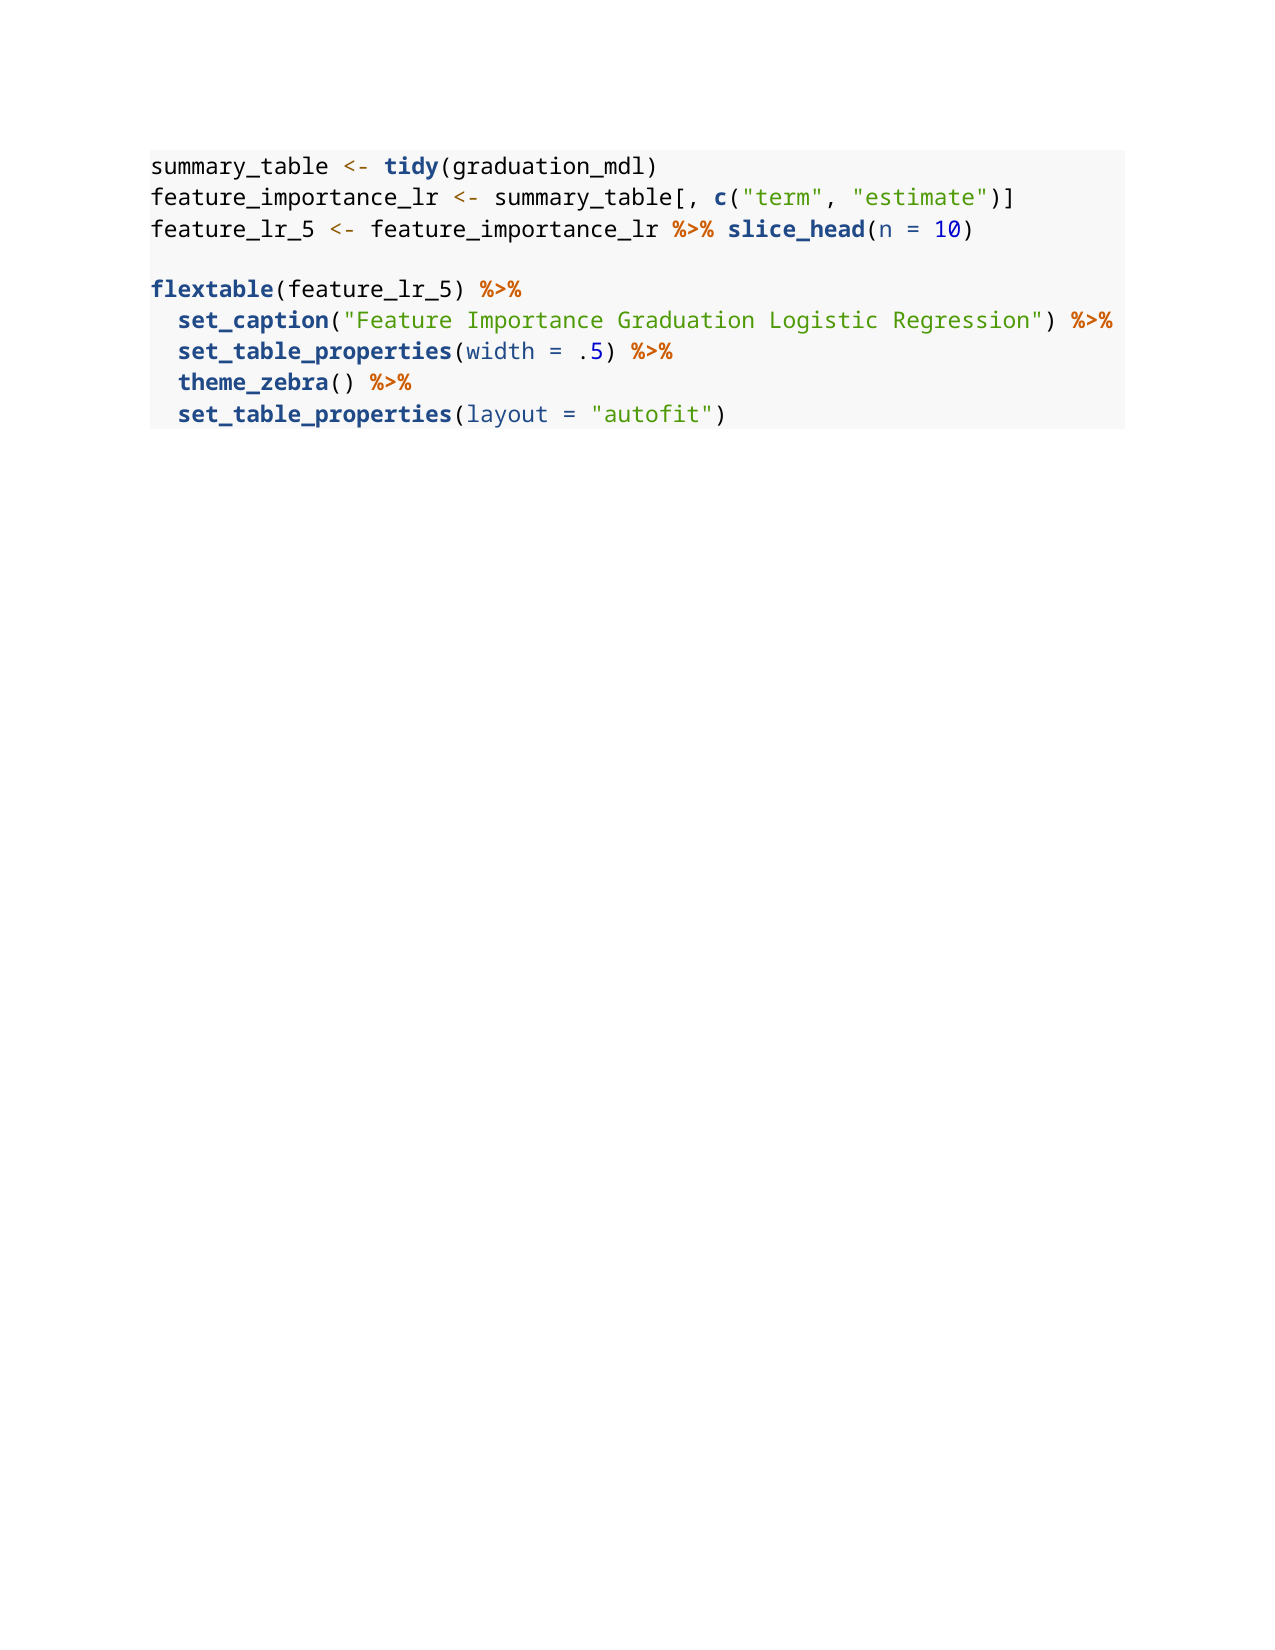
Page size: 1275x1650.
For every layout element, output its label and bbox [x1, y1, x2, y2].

text [150, 150, 1125, 429]
